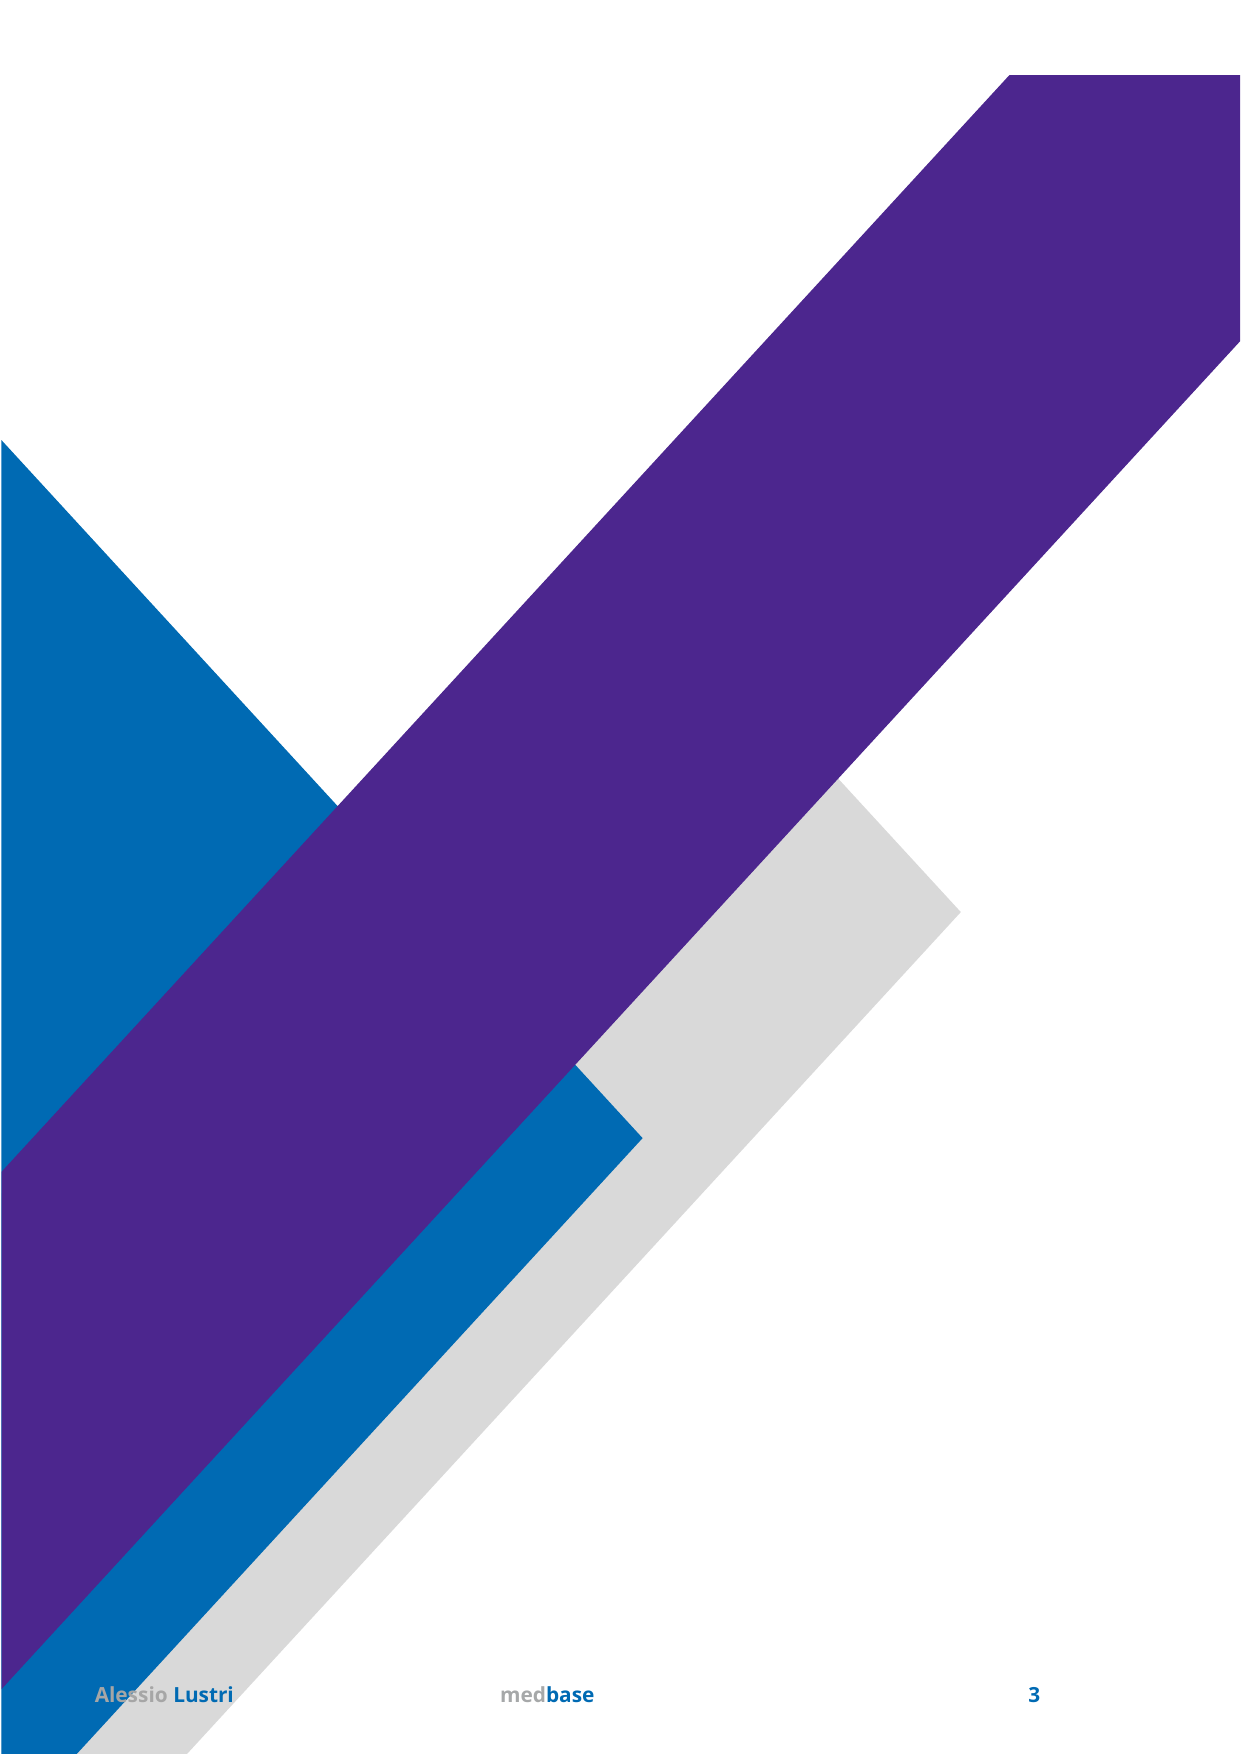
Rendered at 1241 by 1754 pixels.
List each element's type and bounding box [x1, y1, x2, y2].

table_cell [627, 75, 1172, 1642]
table_cell [65, 75, 627, 1642]
